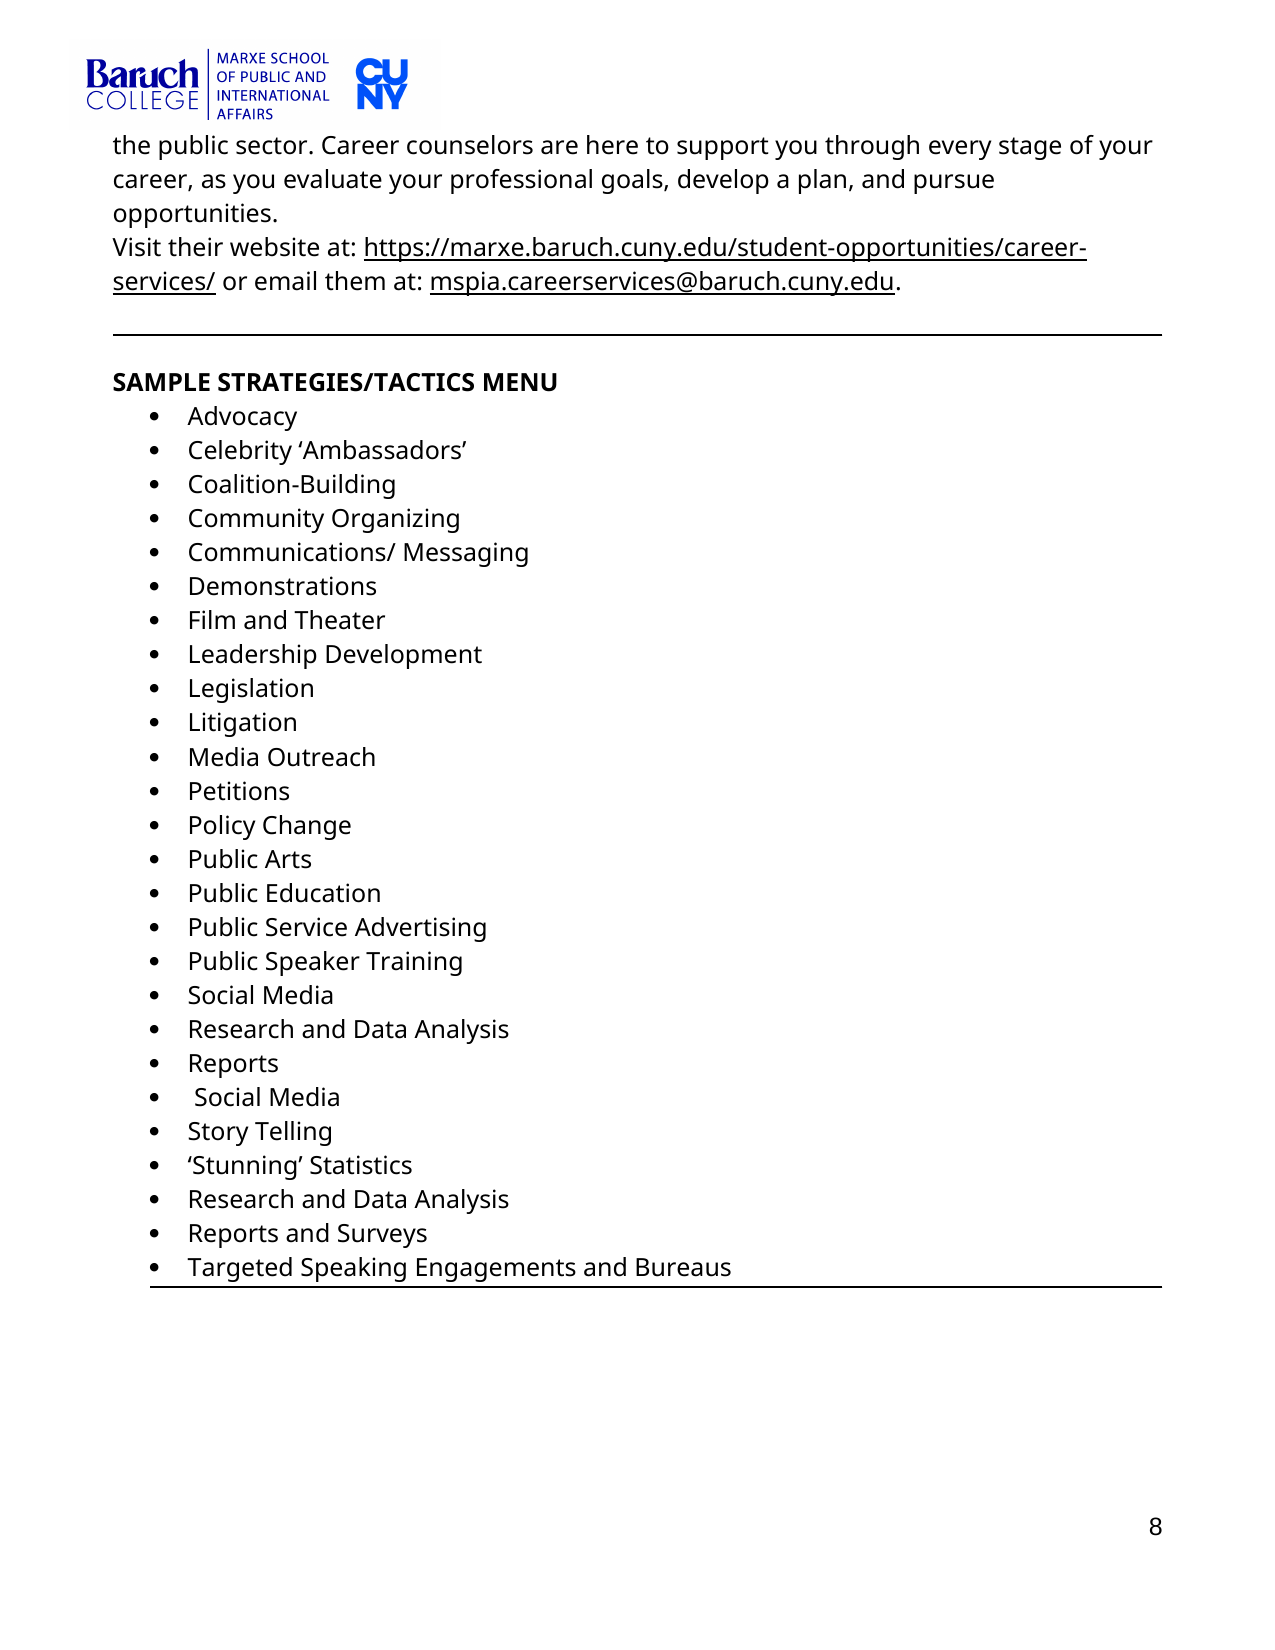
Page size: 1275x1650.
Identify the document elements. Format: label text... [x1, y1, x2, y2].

list Community Organizing [150, 501, 1162, 535]
list Reports and Surveys [150, 1216, 1162, 1250]
list Public Arts [150, 841, 1162, 875]
list Social Media [150, 1080, 1162, 1114]
list Coalition-Building [150, 467, 1162, 501]
list Advocacy [150, 398, 1162, 433]
list Policy Change [150, 807, 1162, 841]
list Legislation [150, 671, 1162, 705]
list Public Education [150, 875, 1162, 909]
list Targeted Speaking Engagements and Bureaus [150, 1250, 1162, 1286]
text SAMPLE STRATEGIES/TACTICS MENU [112, 364, 1162, 398]
list Petitions [150, 773, 1162, 807]
list Leadership Development [150, 637, 1162, 671]
list Media Outreach [150, 739, 1162, 773]
list Litigation [150, 705, 1162, 739]
list Social Media [150, 978, 1162, 1012]
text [112, 128, 1162, 230]
list Research and Data Analysis [150, 1182, 1162, 1216]
list Film and Theater [150, 603, 1162, 637]
list Demonstrations [150, 569, 1162, 603]
list Public Service Advertising [150, 909, 1162, 943]
list Celebrity ‘Ambassadors’ [150, 433, 1162, 467]
list Communications/ Messaging [150, 535, 1162, 569]
list Research and Data Analysis [150, 1012, 1162, 1046]
list Story Telling [150, 1114, 1162, 1148]
list Public Speaker Training [150, 943, 1162, 978]
picture [68, 39, 442, 130]
list ‘Stunning’ Statistics [150, 1148, 1162, 1182]
list Reports [150, 1046, 1162, 1080]
text Visit their website at: https://marxe.baruch.cuny.edu/student-opportunities/career-services/ or email them at: mspia.careerservices@baruch.cuny.edu. [112, 230, 1162, 298]
